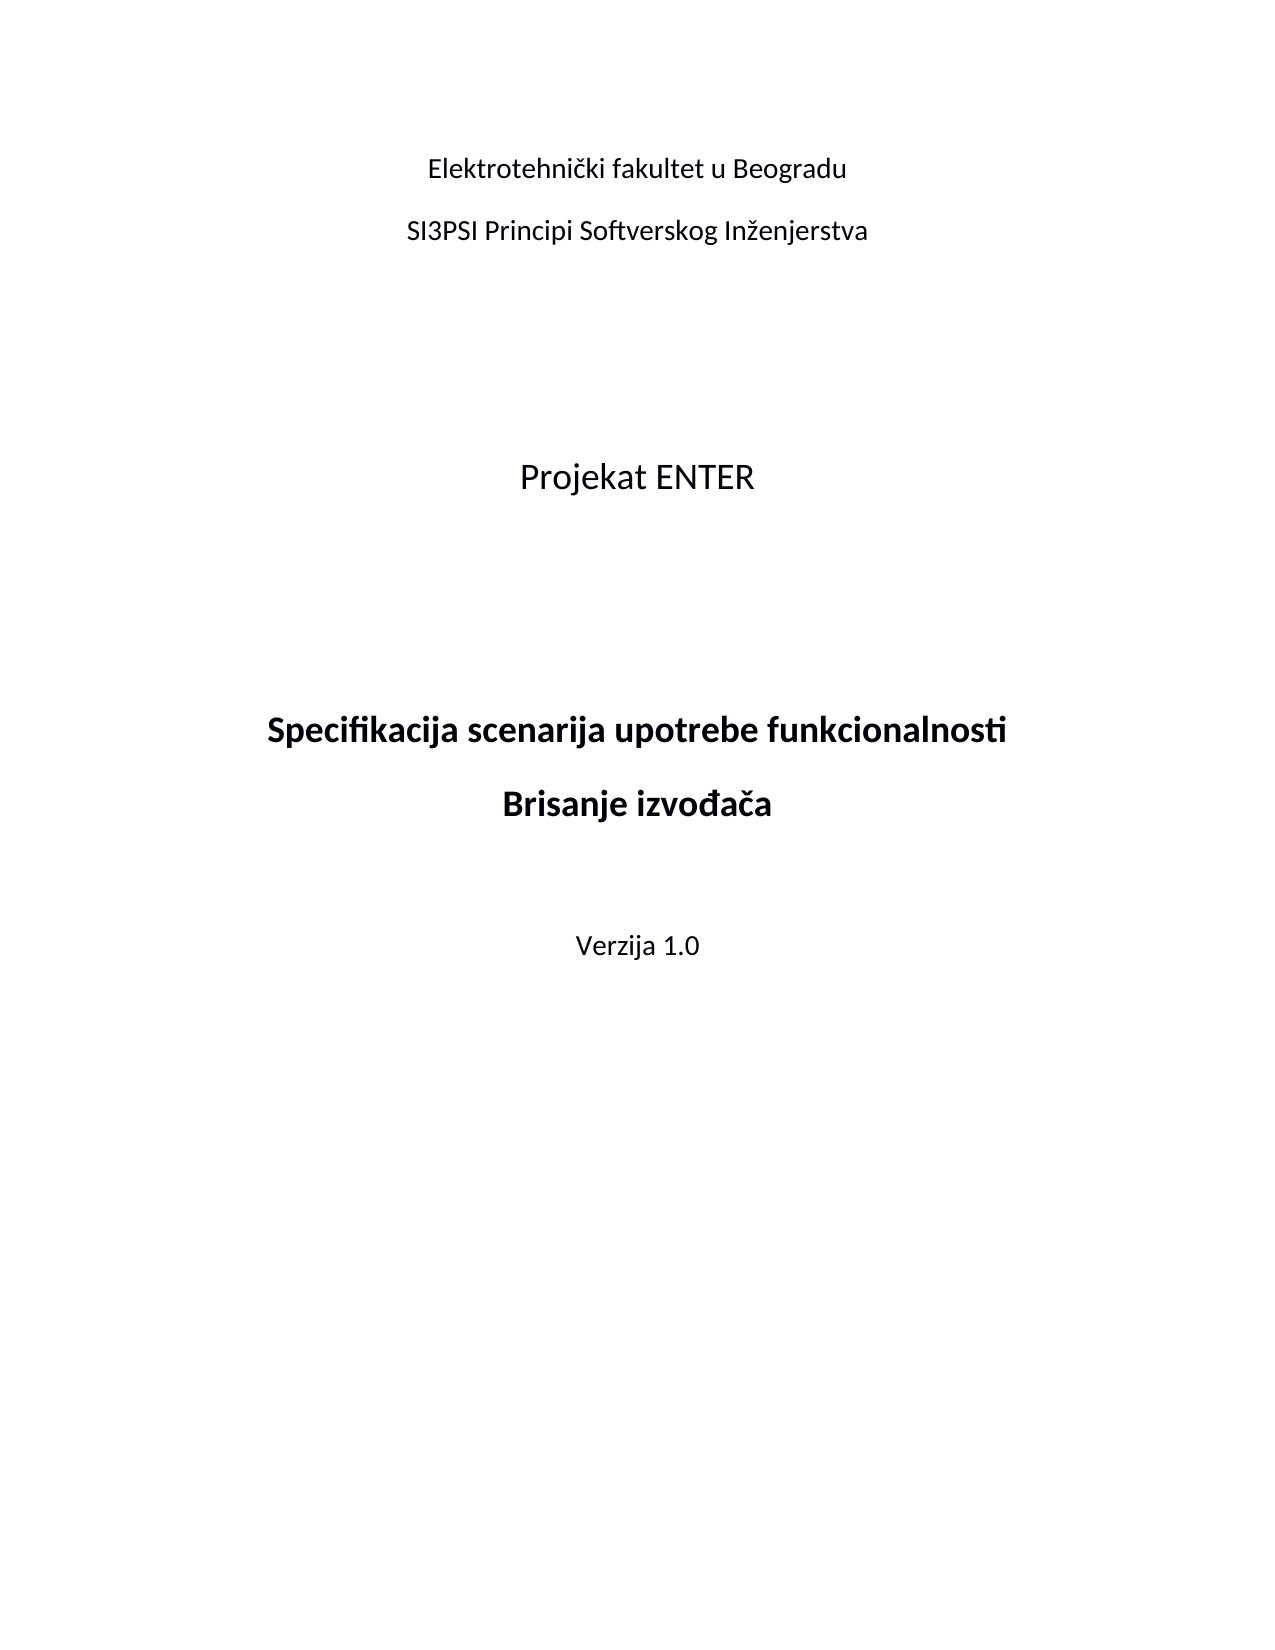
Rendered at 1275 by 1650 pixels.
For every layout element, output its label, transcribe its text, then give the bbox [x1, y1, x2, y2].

text Projekat ENTER [150, 453, 1125, 499]
text Specifikacija scenarija upotrebe funkcionalnosti [150, 706, 1125, 752]
text Elektrotehnički fakultet u Beogradu [150, 150, 1125, 186]
text Verzija 1.0 [150, 927, 1125, 962]
text Brisanje izvođača [150, 780, 1125, 826]
text SI3PSI Principi Softverskog Inženjerstva [150, 212, 1125, 247]
